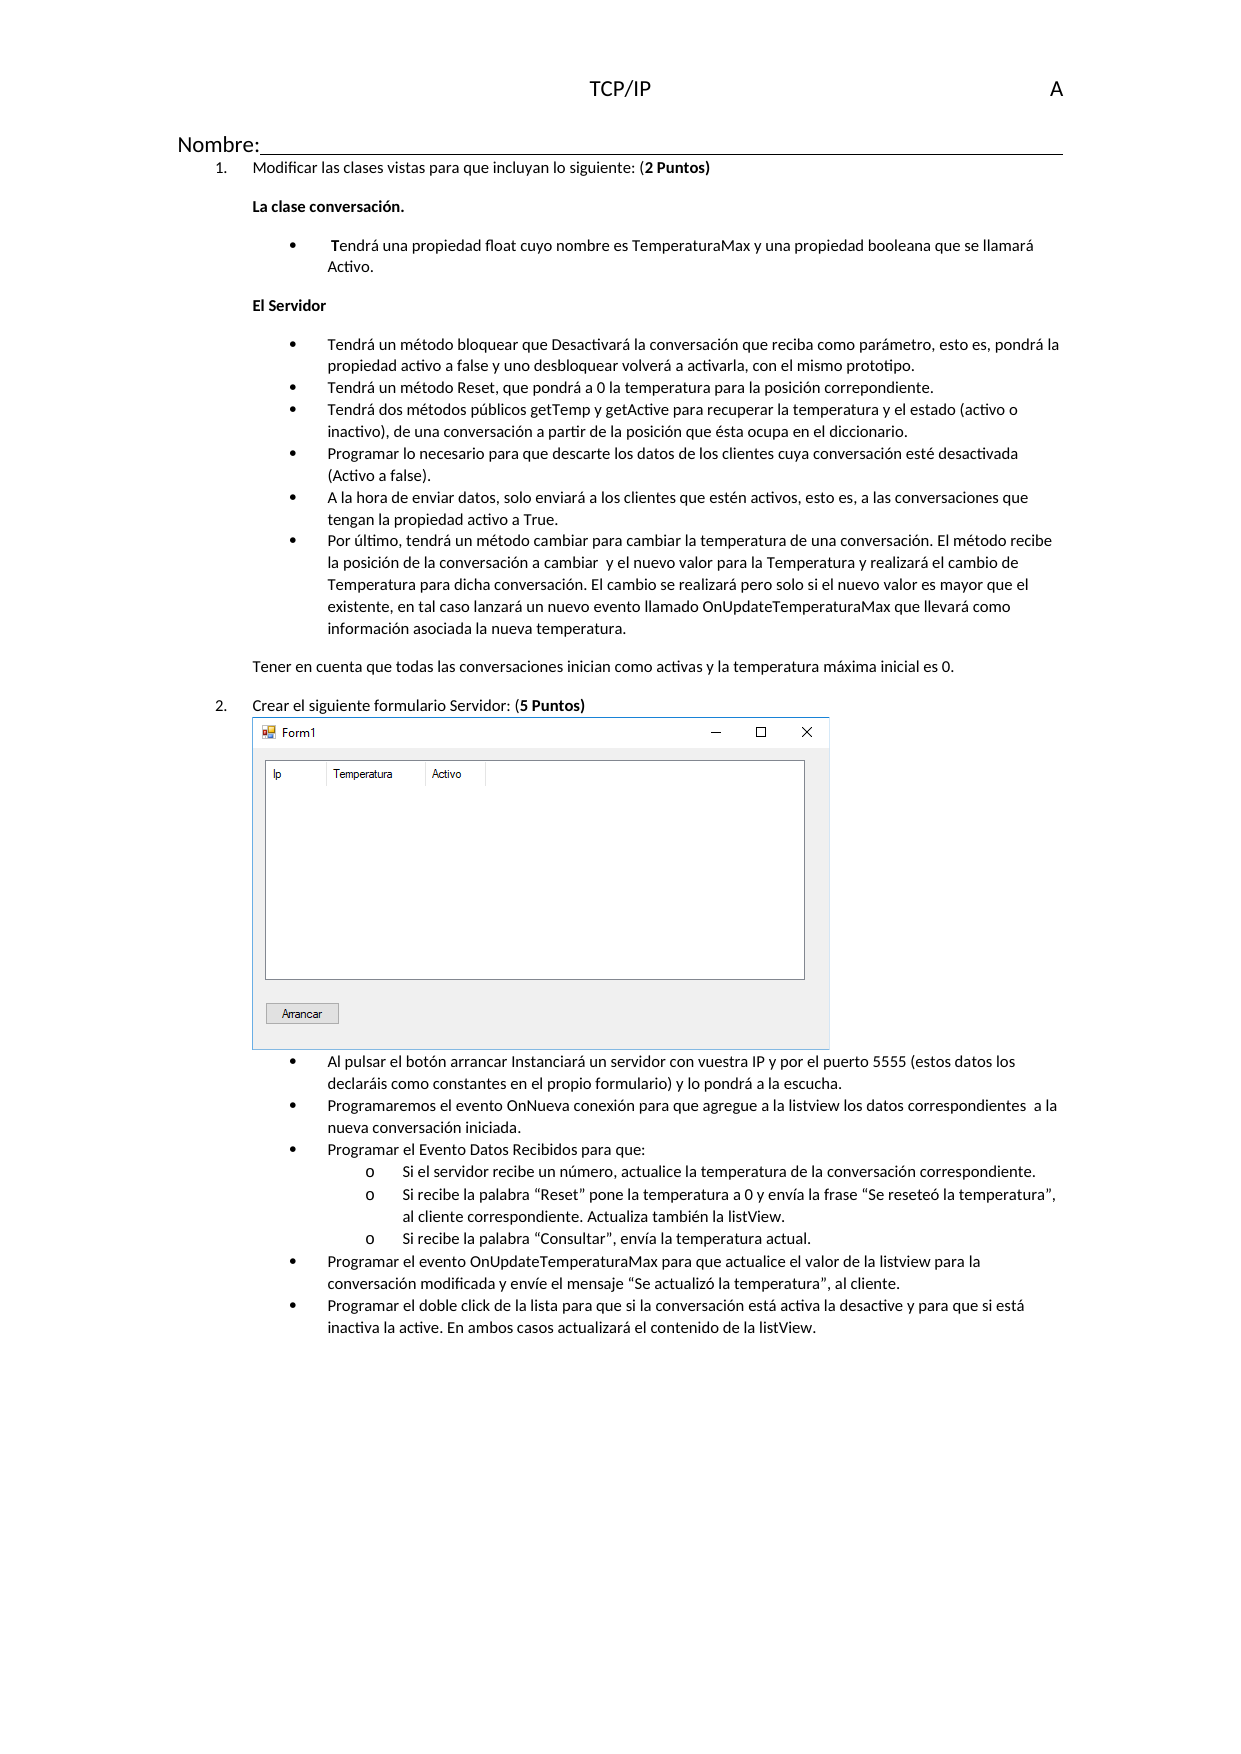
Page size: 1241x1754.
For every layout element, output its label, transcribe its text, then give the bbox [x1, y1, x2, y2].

list Tendrá dos métodos públicos getTemp y getActive para recuperar la temperatura y el estado (activo o inactivo), de una conversación a partir de la posición que ésta ocupa en el diccionario. [290, 399, 1063, 442]
list Si el servidor recibe un número, actualice la temperatura de la conversación correspondiente. [365, 1161, 1063, 1182]
text El Servidor [252, 295, 1063, 316]
list Programar el evento OnUpdateTemperaturaMax para que actualice el valor de la listview para la conversación modificada y envíe el mensaje “Se actualizó la temperatura”, al cliente. [290, 1251, 1063, 1293]
text Tener en cuenta que todas las conversaciones inician como activas y la temperatura máxima inicial es 0. [252, 657, 1063, 677]
list Tendrá un método Reset, que pondrá a 0 la temperatura para la posición correpondiente. [290, 378, 1063, 398]
list Modificar las clases vistas para que incluyan lo siguiente: (2 Puntos) [215, 158, 1063, 178]
list A la hora de enviar datos, solo enviará a los clientes que estén activos, esto es, a las conversaciones que tengan la propiedad activo a True. [290, 487, 1063, 529]
list Al pulsar el botón arrancar Instanciará un servidor con vuestra IP y por el puerto 5555 (estos datos los declaráis como constantes en el propio formulario) y lo pondrá a la escucha. [290, 1052, 1063, 1094]
list Programaremos el evento OnNueva conexión para que agregue a la listview los datos correspondientes a la nueva conversación iniciada. [290, 1095, 1063, 1138]
list Si recibe la palabra “Reset” pone la temperatura a 0 y envía la frase “Se reseteó la temperatura”, al cliente correspondiente. Actualiza también la listView. [365, 1184, 1063, 1227]
list Programar el doble click de la lista para que si la conversación está activa la desactive y para que si está inactiva la active. En ambos casos actualizará el contenido de la listView. [290, 1295, 1063, 1337]
list Tendrá una propiedad float cuyo nombre es TemperaturaMax y una propiedad booleana que se llamará Activo. [290, 235, 1063, 277]
picture [252, 717, 830, 1050]
list Por último, tendrá un método cambiar para cambiar la temperatura de una conversación. El método recibe la posición de la conversación a cambiar y el nuevo valor para la Temperatura y realizará el cambio de Temperatura para dicha conversación. El cambio se realizará pero solo si el nuevo valor es mayor que el existente, en tal caso lanzará un nuevo evento llamado OnUpdateTemperaturaMax que llevará como información asociada la nueva temperatura. [290, 531, 1063, 638]
list Programar el Evento Datos Recibidos para que: [290, 1139, 1063, 1159]
list Tendrá un método bloquear que Desactivará la conversación que reciba como parámetro, esto es, pondrá la propiedad activo a false y uno desbloquear volverá a activarla, con el mismo prototipo. [290, 334, 1063, 376]
list Si recibe la palabra “Consultar”, envía la temperatura actual. [365, 1228, 1063, 1249]
text La clase conversación. [252, 196, 1063, 217]
list Programar lo necesario para que descarte los datos de los clientes cuya conversación esté desactivada (Activo a false). [290, 443, 1063, 485]
list Crear el siguiente formulario Servidor: (5 Puntos) [215, 695, 1063, 716]
